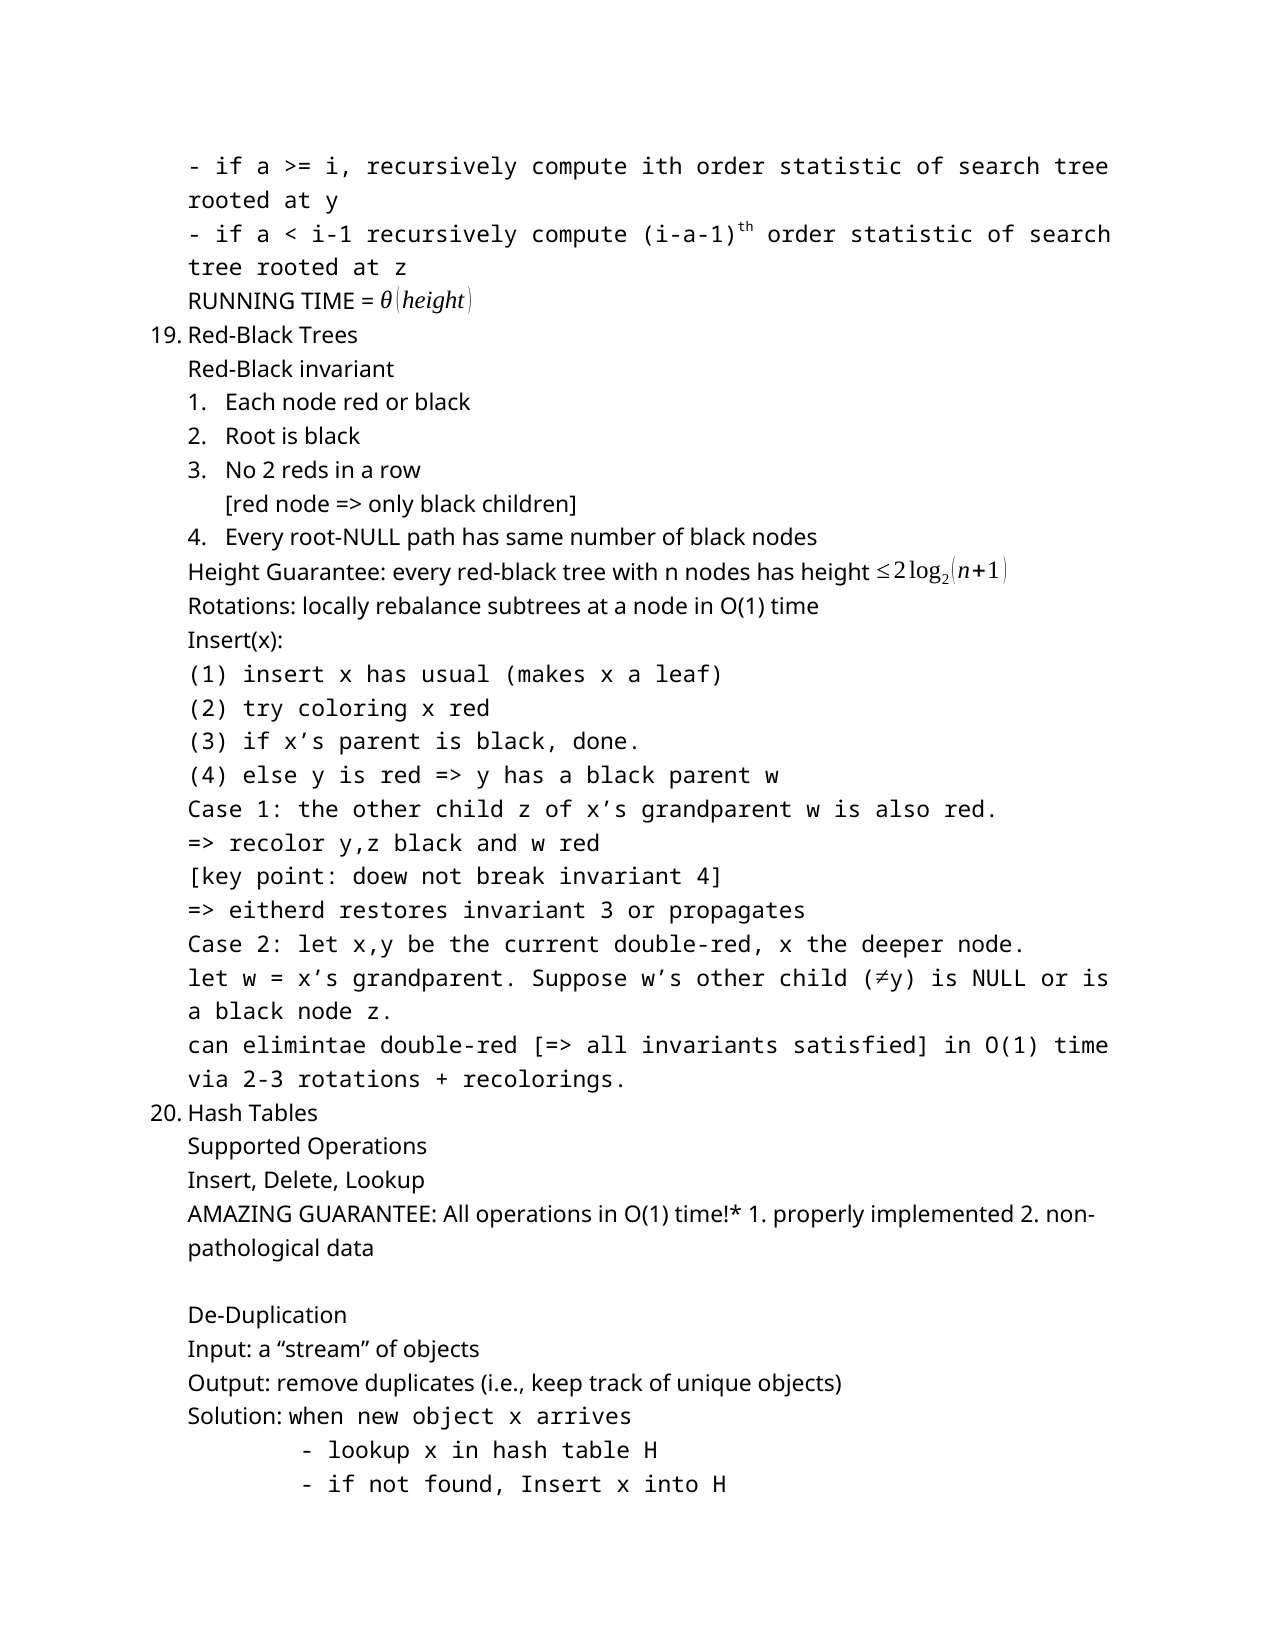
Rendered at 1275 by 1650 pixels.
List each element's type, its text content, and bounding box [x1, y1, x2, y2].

list [red node => only black children] [225, 487, 1125, 519]
list Every root-NULL path has same number of black nodes [187, 521, 1125, 552]
text Case 1: the other child z of x’s grandparent w is also red. [187, 793, 1125, 824]
list - if a < i-1 recursively compute (i-a-1)th order statistic of search tree rooted at z [187, 217, 1125, 282]
list Red-Black invariant [187, 352, 1125, 384]
list Hash Tables [150, 1097, 1125, 1128]
list - lookup x in hash table H [187, 1434, 1125, 1465]
text Case 2: let x,y be the current double-red, x the deeper node. [187, 928, 1125, 959]
list - if a >= i, recursively compute ith order statistic of search tree rooted at y [187, 150, 1125, 215]
text let w = x’s grandparent. Suppose w’s other child (y) is NULL or is a black node z. [187, 962, 1125, 1027]
text => eitherd restores invariant 3 or propagates [187, 894, 1125, 925]
list Each node red or black [187, 386, 1125, 417]
list - if not found, Insert x into H [187, 1468, 1125, 1499]
text (1) insert x has usual (makes x a leaf) [187, 658, 1125, 689]
list Red-Black Trees [150, 319, 1125, 350]
list Solution: when new object x arrives [187, 1400, 1125, 1432]
list Supported Operations [187, 1130, 1125, 1162]
text (3) if x’s parent is black, done. [187, 725, 1125, 757]
list Root is black [187, 420, 1125, 451]
text (4) else y is red => y has a black parent w [187, 759, 1125, 790]
list Output: remove duplicates (i.e., keep track of unique objects) [187, 1367, 1125, 1398]
list No 2 reds in a row [187, 454, 1125, 485]
list Insert, Delete, Lookup [187, 1164, 1125, 1195]
text => recolor y,z black and w red [187, 827, 1125, 858]
text Insert(x): [187, 624, 1125, 655]
list De-Duplication [187, 1299, 1125, 1330]
text Height Guarantee: every red-black tree with n nodes has height [187, 555, 1125, 588]
list AMAZING GUARANTEE: All operations in O(1) time!* 1. properly implemented 2. non-pathological data [187, 1198, 1125, 1263]
text [key point: doew not break invariant 4] [187, 860, 1125, 892]
text (2) try coloring x red [187, 692, 1125, 723]
text can elimintae double-red [=> all invariants satisfied] in O(1) time via 2-3 rotations + recolorings. [187, 1029, 1125, 1094]
list Input: a “stream” of objects [187, 1333, 1125, 1364]
text Rotations: locally rebalance subtrees at a node in O(1) time [187, 590, 1125, 622]
list RUNNING TIME = [187, 285, 1125, 316]
